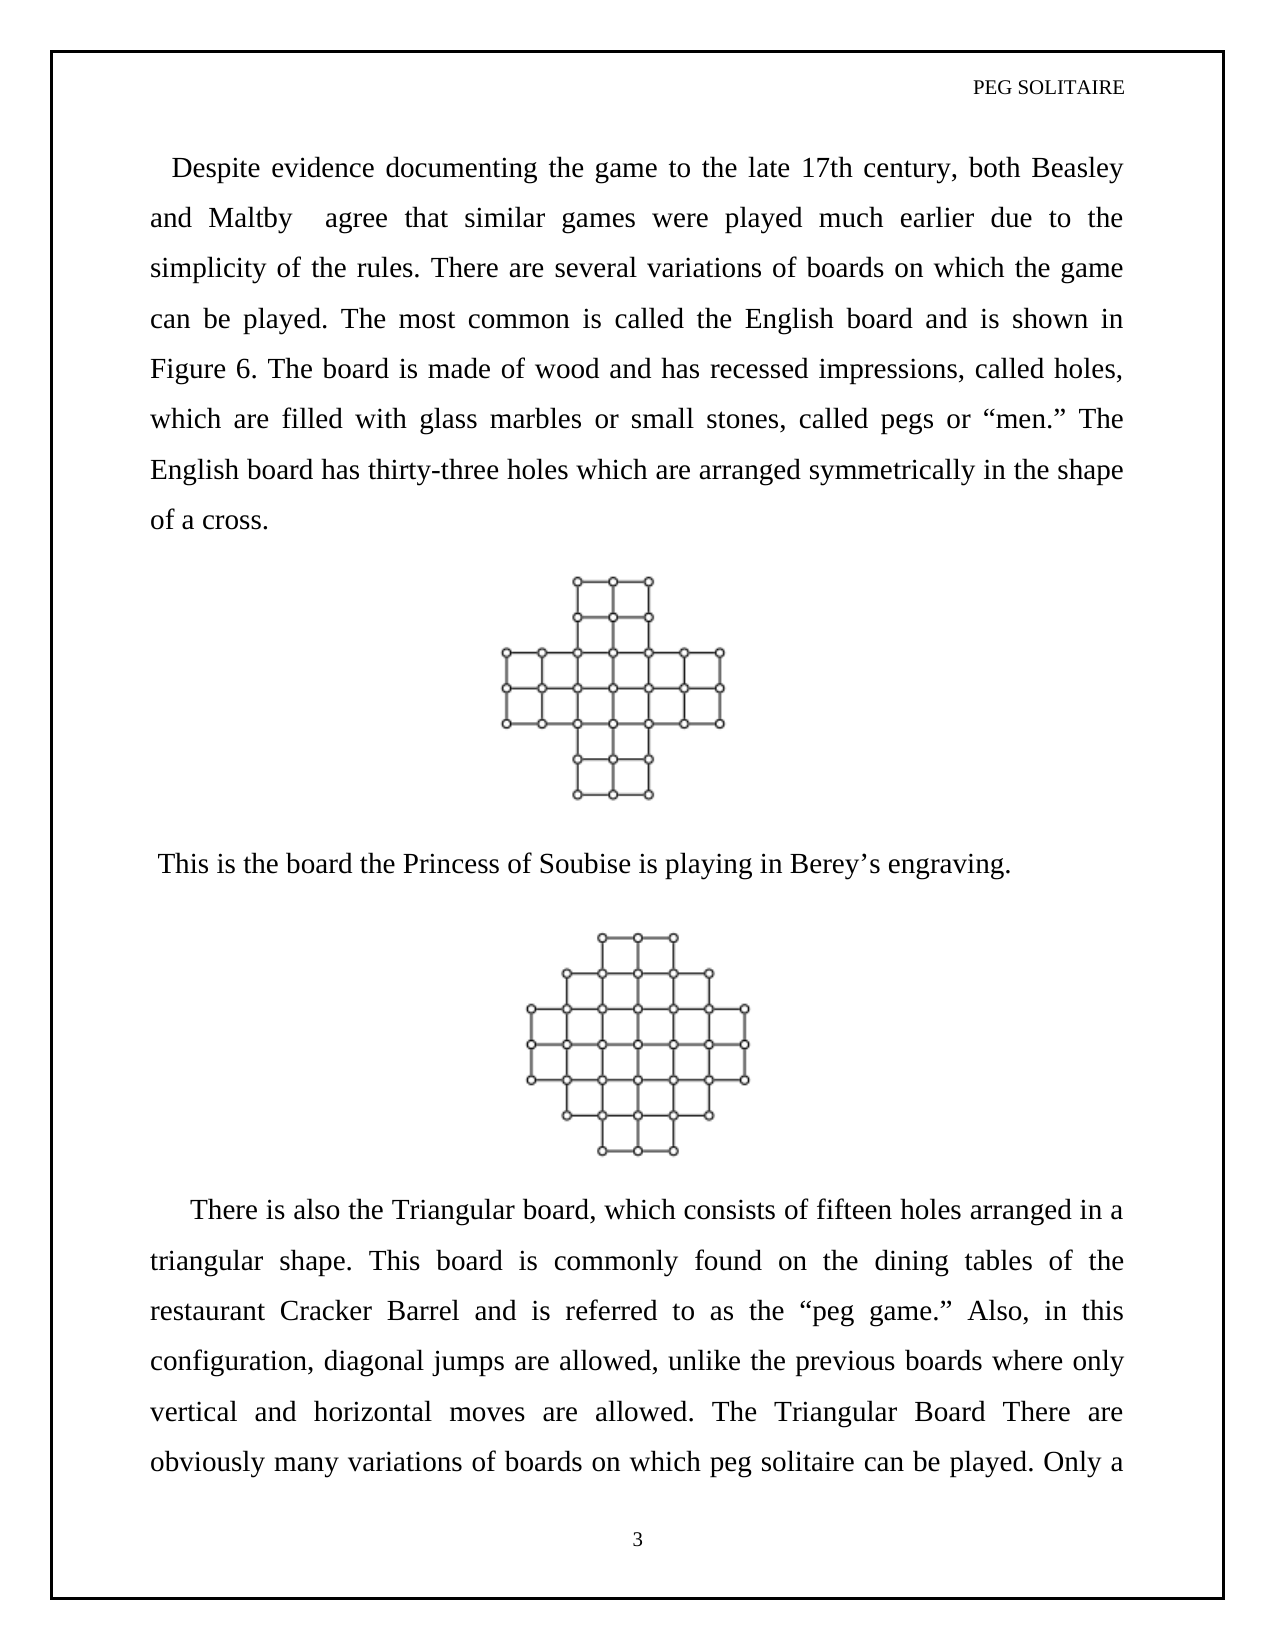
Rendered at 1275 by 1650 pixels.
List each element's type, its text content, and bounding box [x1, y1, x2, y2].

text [150, 1192, 1125, 1478]
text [150, 150, 1125, 536]
picture [427, 552, 789, 829]
text This is the board the Princess of Soubise is playing in Berey’s engraving. [150, 846, 1125, 879]
picture [480, 896, 795, 1181]
